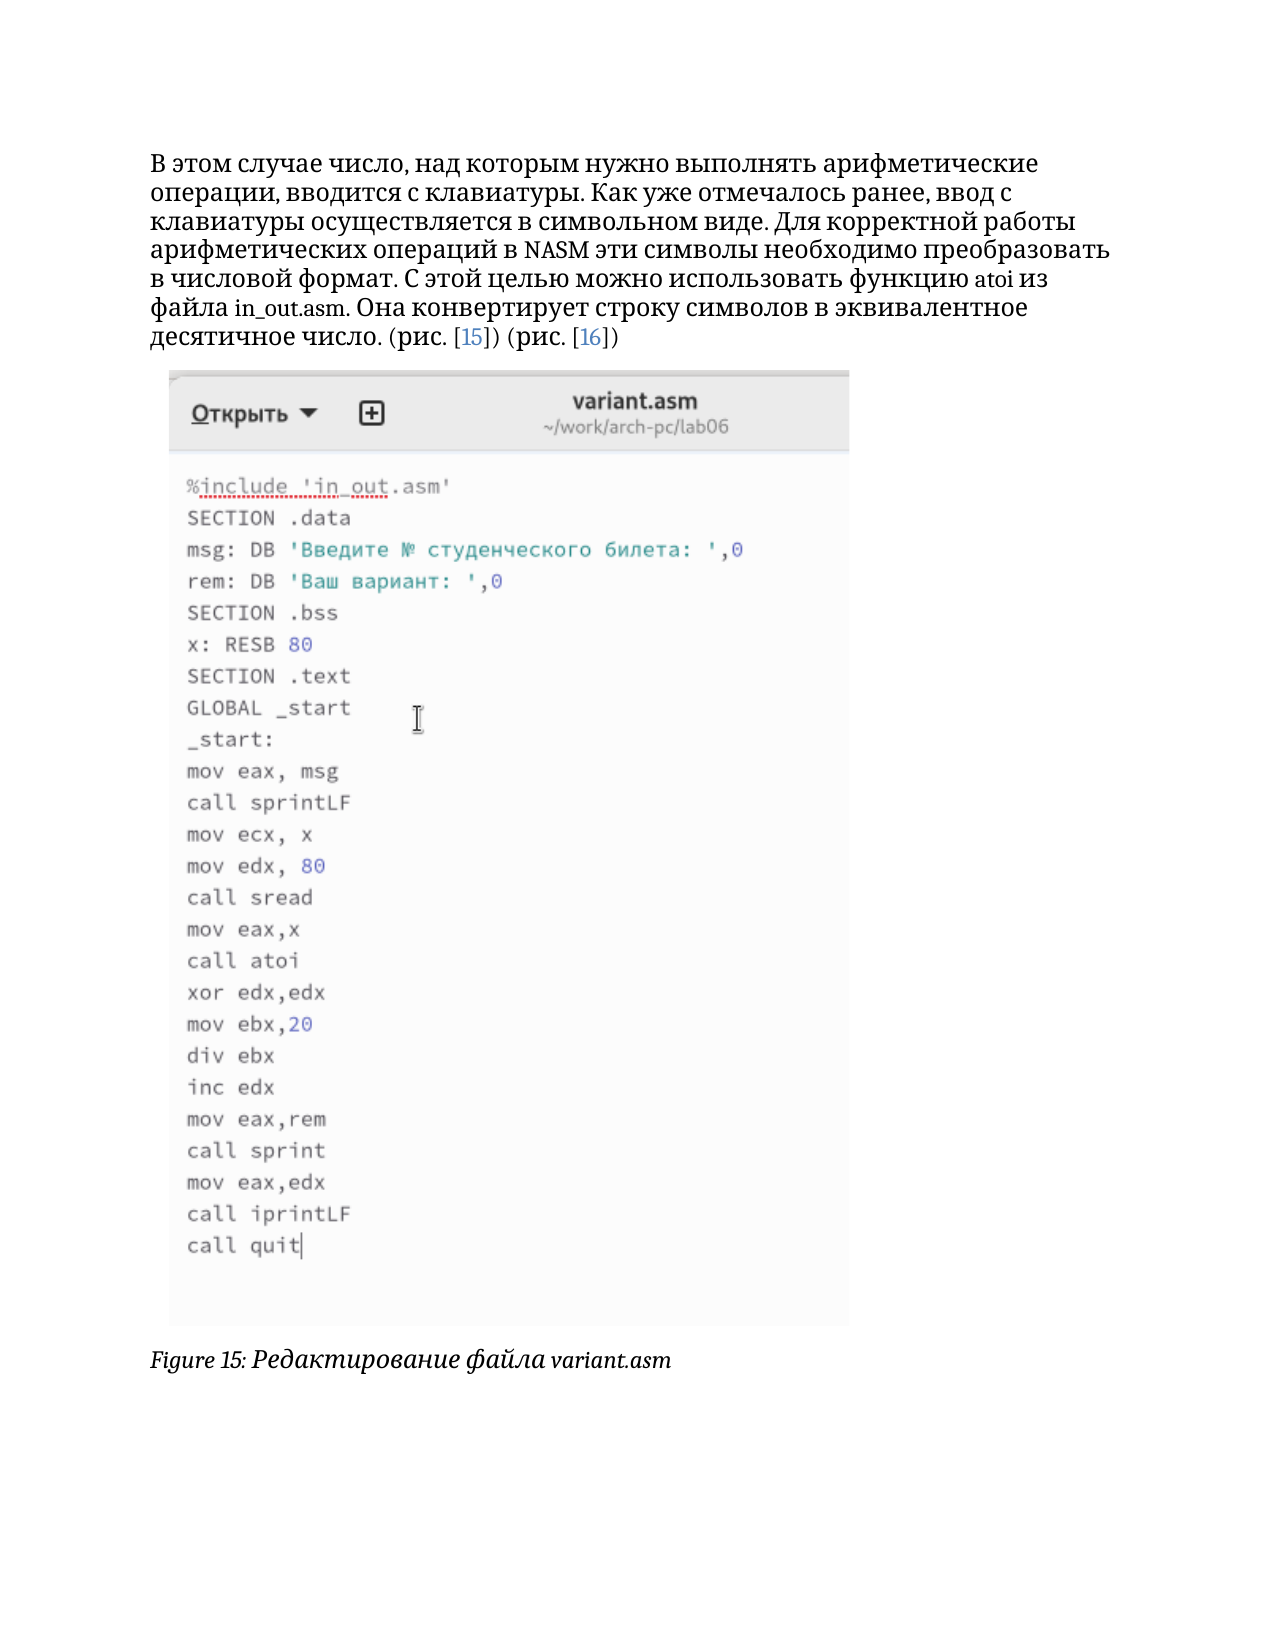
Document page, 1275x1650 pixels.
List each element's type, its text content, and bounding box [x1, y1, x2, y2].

text Figure 15: Редактирование файла variant.asm [150, 1346, 1125, 1375]
text В этом случае число, над которым нужно выполнять арифметические операции, вводится с клавиатуры. Как уже отмечалось ранее, ввод с клавиатуры осуществляется в символьном виде. Для корректной работы арифметических операций в NASM эти символы необходимо преобразовать в числовой формат. С этой целью можно использовать функцию atoi из файла in_out.asm. Она конвертирует строку символов в эквивалентное десятичное число. (рис. [15]) (рис. [16]) [150, 150, 1125, 351]
picture [168, 370, 850, 1326]
